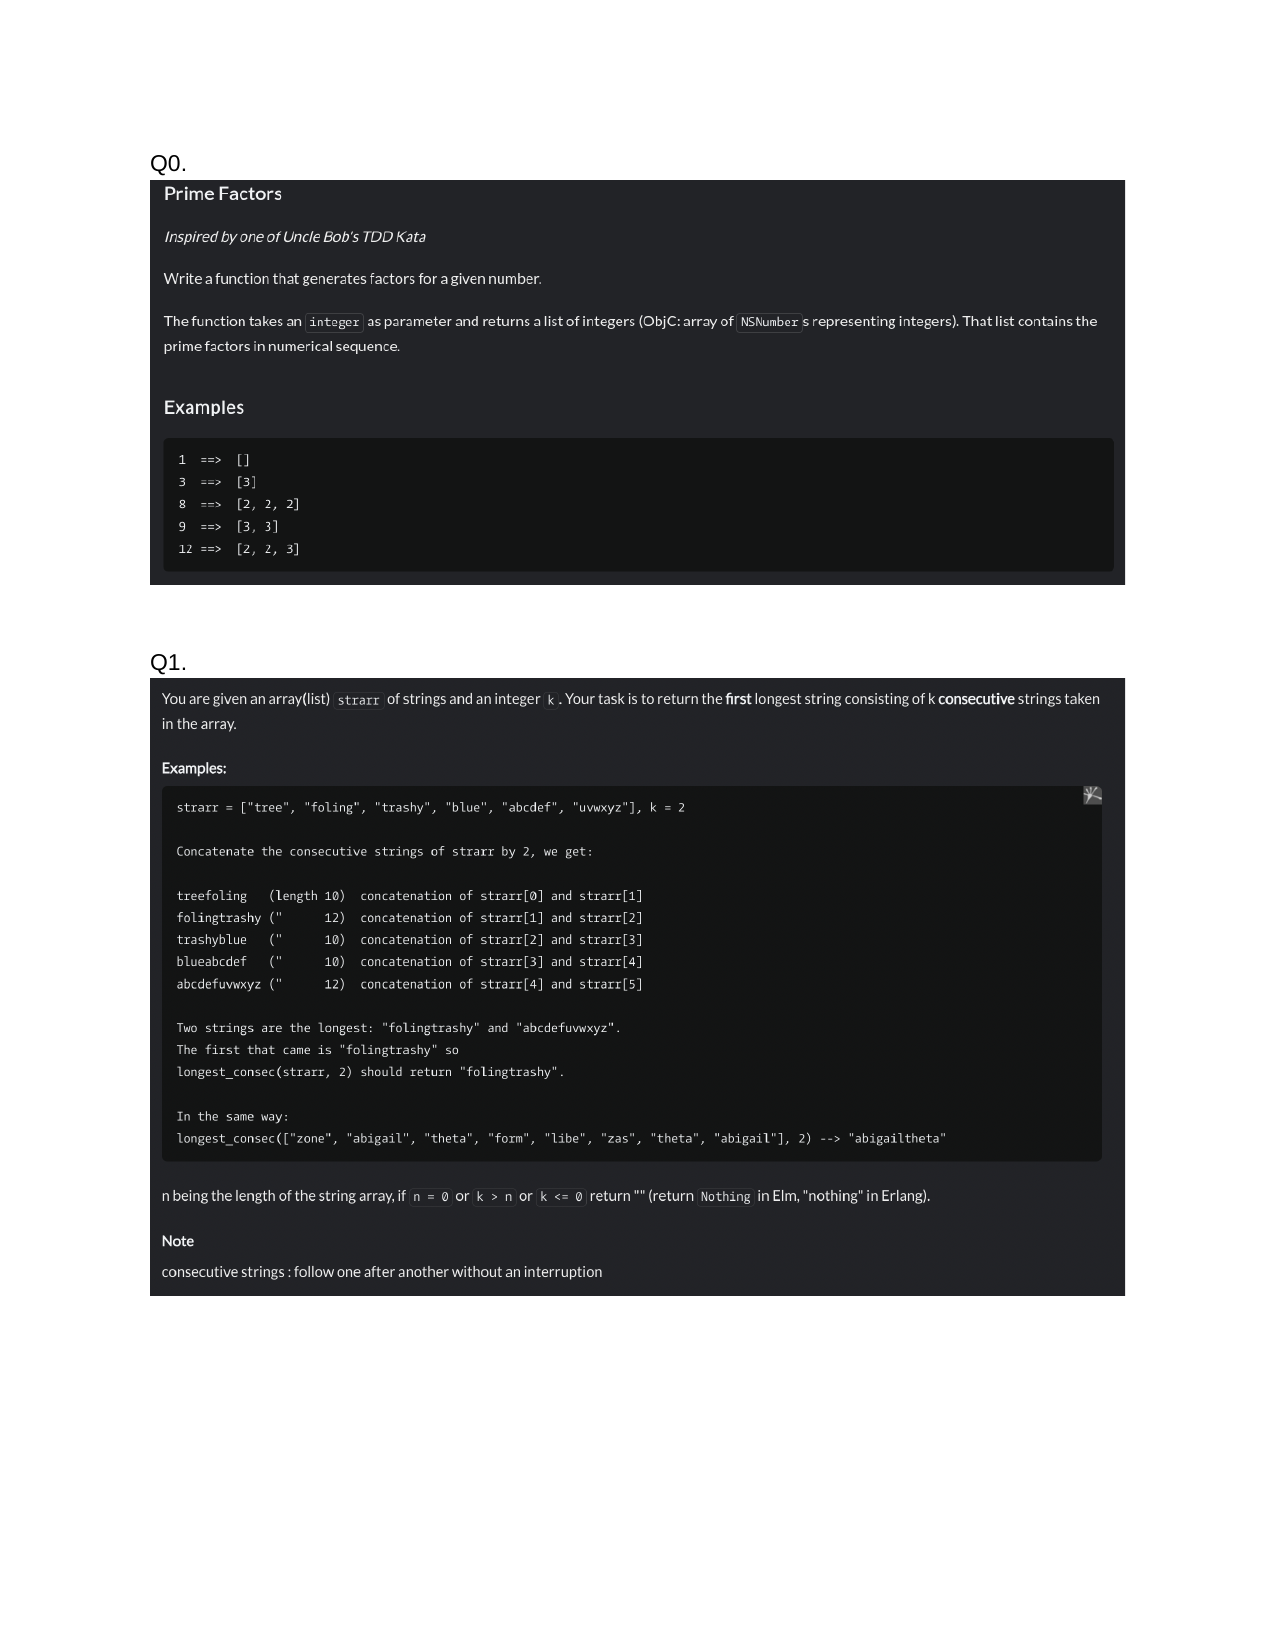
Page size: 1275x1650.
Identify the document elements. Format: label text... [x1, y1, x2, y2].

picture [150, 678, 1125, 1296]
picture [150, 180, 1125, 585]
text Q1. [150, 649, 1125, 678]
text Q0. [150, 150, 1125, 176]
